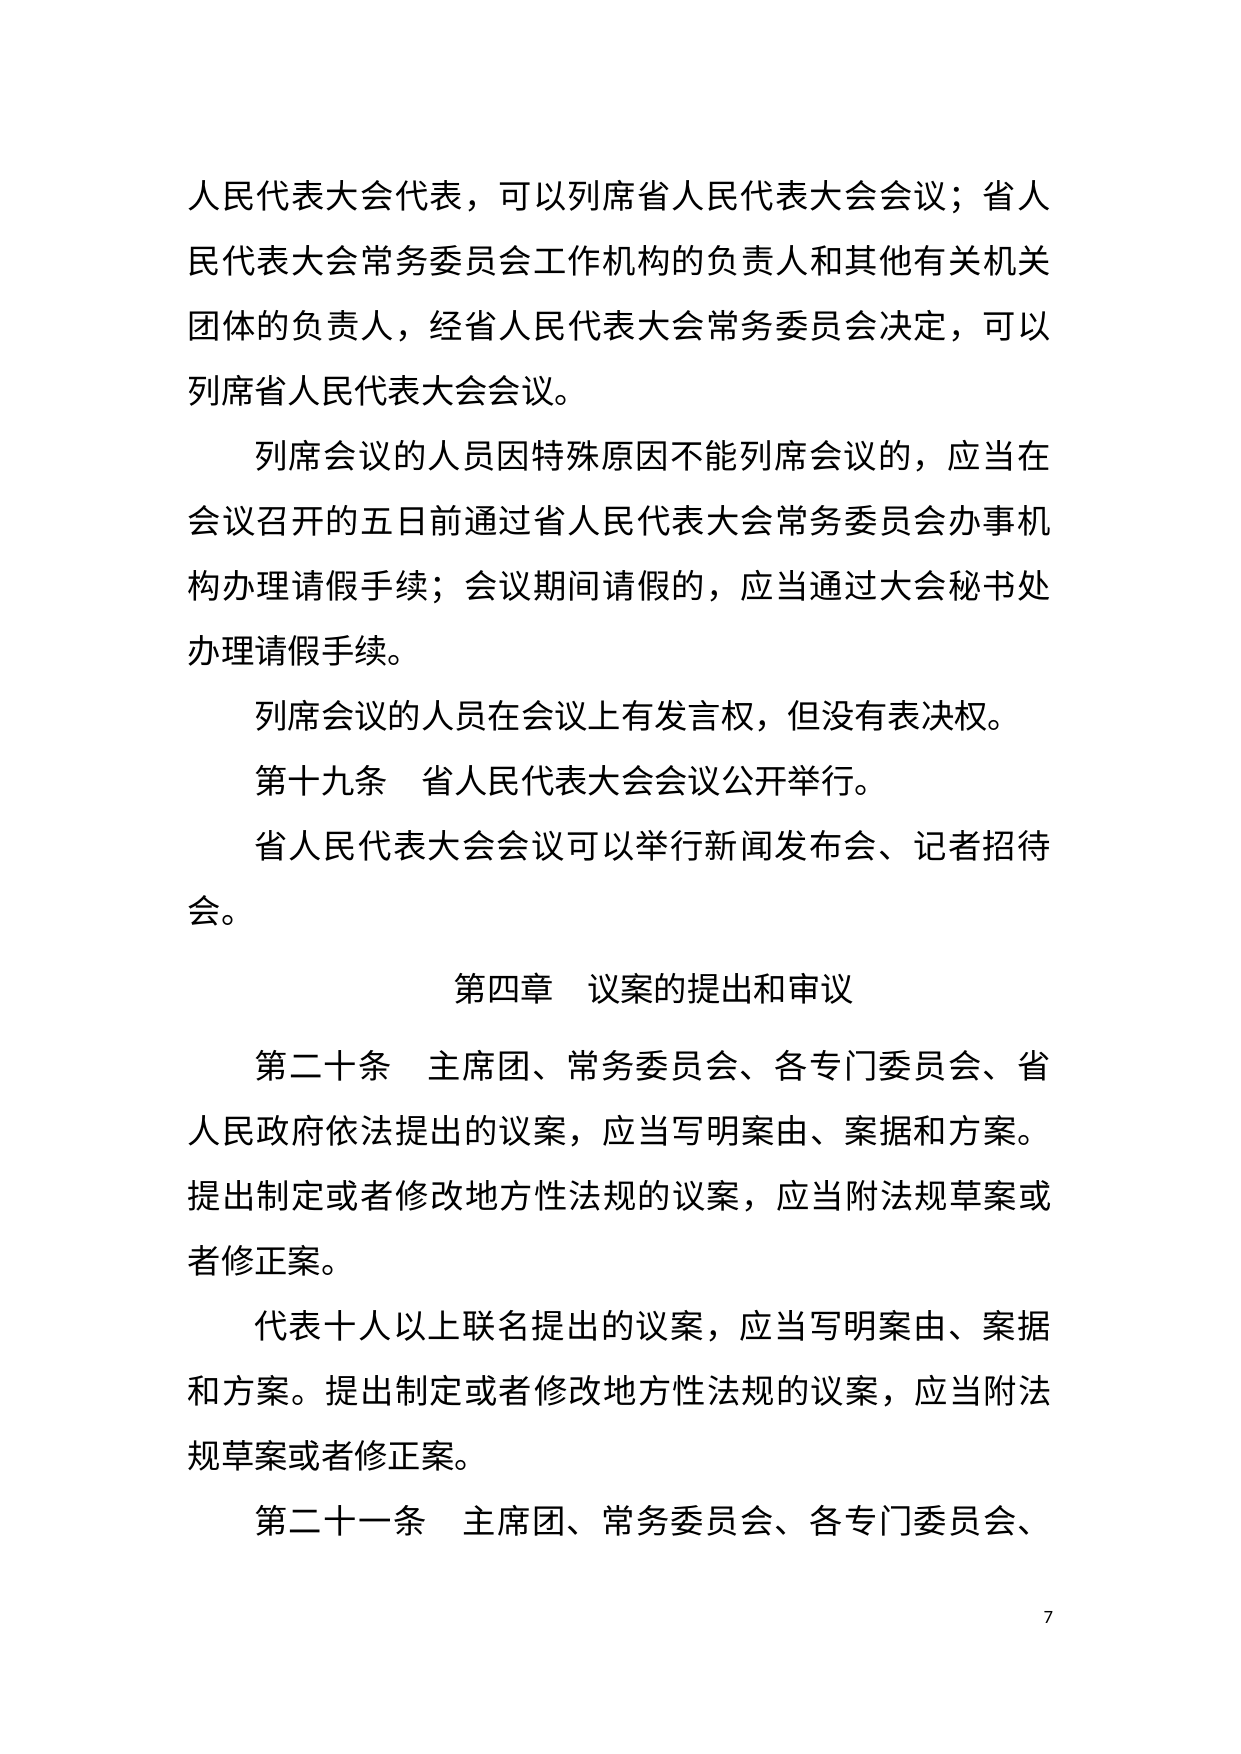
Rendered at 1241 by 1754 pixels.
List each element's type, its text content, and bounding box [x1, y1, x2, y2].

list 第十九条 省人民代表大会会议公开举行。 [187, 747, 1053, 812]
text 第四章 议案的提出和审议 [187, 954, 1053, 1019]
list 省人民代表大会会议可以举行新闻发布会、记者招待会。 [187, 812, 1053, 942]
list 列席会议的人员在会议上有发言权，但没有表决权。 [187, 682, 1053, 747]
text 代表十人以上联名提出的议案，应当写明案由、案据和方案。提出制定或者修改地方性法规的议案，应当附法规草案或者修正案。 [187, 1292, 1053, 1487]
text 第二十条 主席团、常务委员会、各专门委员会、省人民政府依法提出的议案，应当写明案由、案据和方案。提出制定或者修改地方性法规的议案，应当附法规草案或者修正案。 [187, 1032, 1053, 1292]
list 列席会议的人员因特殊原因不能列席会议的，应当在会议召开的五日前通过省人民代表大会常务委员会办事机构办理请假手续；会议期间请假的，应当通过大会秘书处办理请假手续。 [187, 422, 1053, 682]
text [187, 1487, 1053, 1552]
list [187, 162, 1053, 422]
